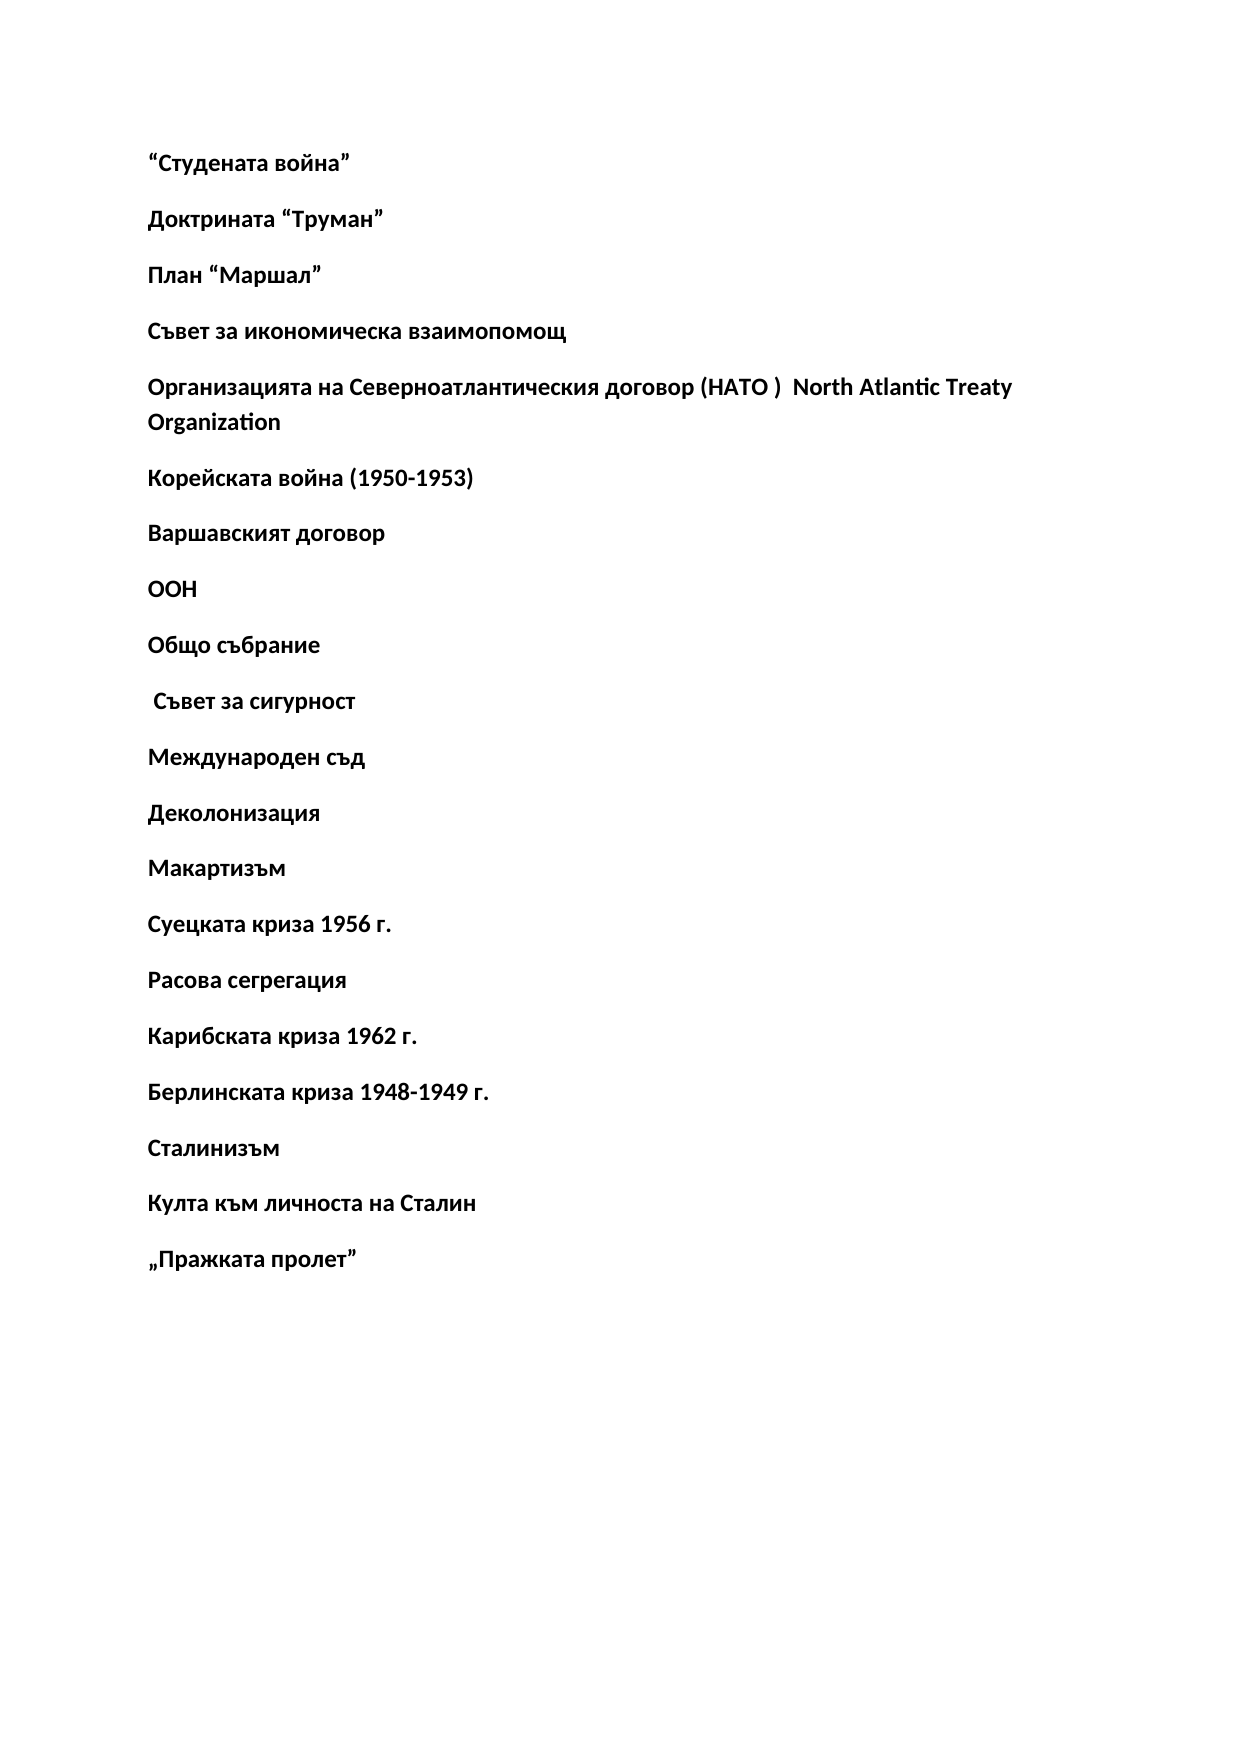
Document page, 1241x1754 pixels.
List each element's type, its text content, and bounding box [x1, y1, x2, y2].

text Карибската криза 1962 г. [148, 1020, 1093, 1051]
text Суецката криза 1956 г. [148, 908, 1093, 939]
text Организацията на Северноатлантическия договор (НАТО ) North Atlantic Treaty Organization [148, 371, 1093, 436]
text Доктрината “Труман” [148, 203, 1093, 234]
text Варшавският договор [148, 518, 1093, 548]
text Международен съд [148, 741, 1093, 771]
text Съвет за икономическа взаимопомощ [148, 315, 1093, 346]
text План “Маршал” [148, 259, 1093, 290]
text Общо събрание [148, 629, 1093, 660]
text ООН [148, 573, 1093, 604]
text Съвет за сигурност [148, 685, 1093, 716]
text Берлинската криза 1948-1949 г. [148, 1076, 1093, 1106]
text Макартизъм [148, 853, 1093, 883]
text Расова сегрегация [148, 964, 1093, 995]
text „Пражката пролет” [148, 1243, 1093, 1274]
text Сталинизъм [148, 1132, 1093, 1162]
text Корейската война (1950-1953) [148, 462, 1093, 492]
text Деколонизация [148, 797, 1093, 827]
text “Студената война” [148, 148, 1093, 178]
text Култа към личноста на Сталин [148, 1188, 1093, 1218]
